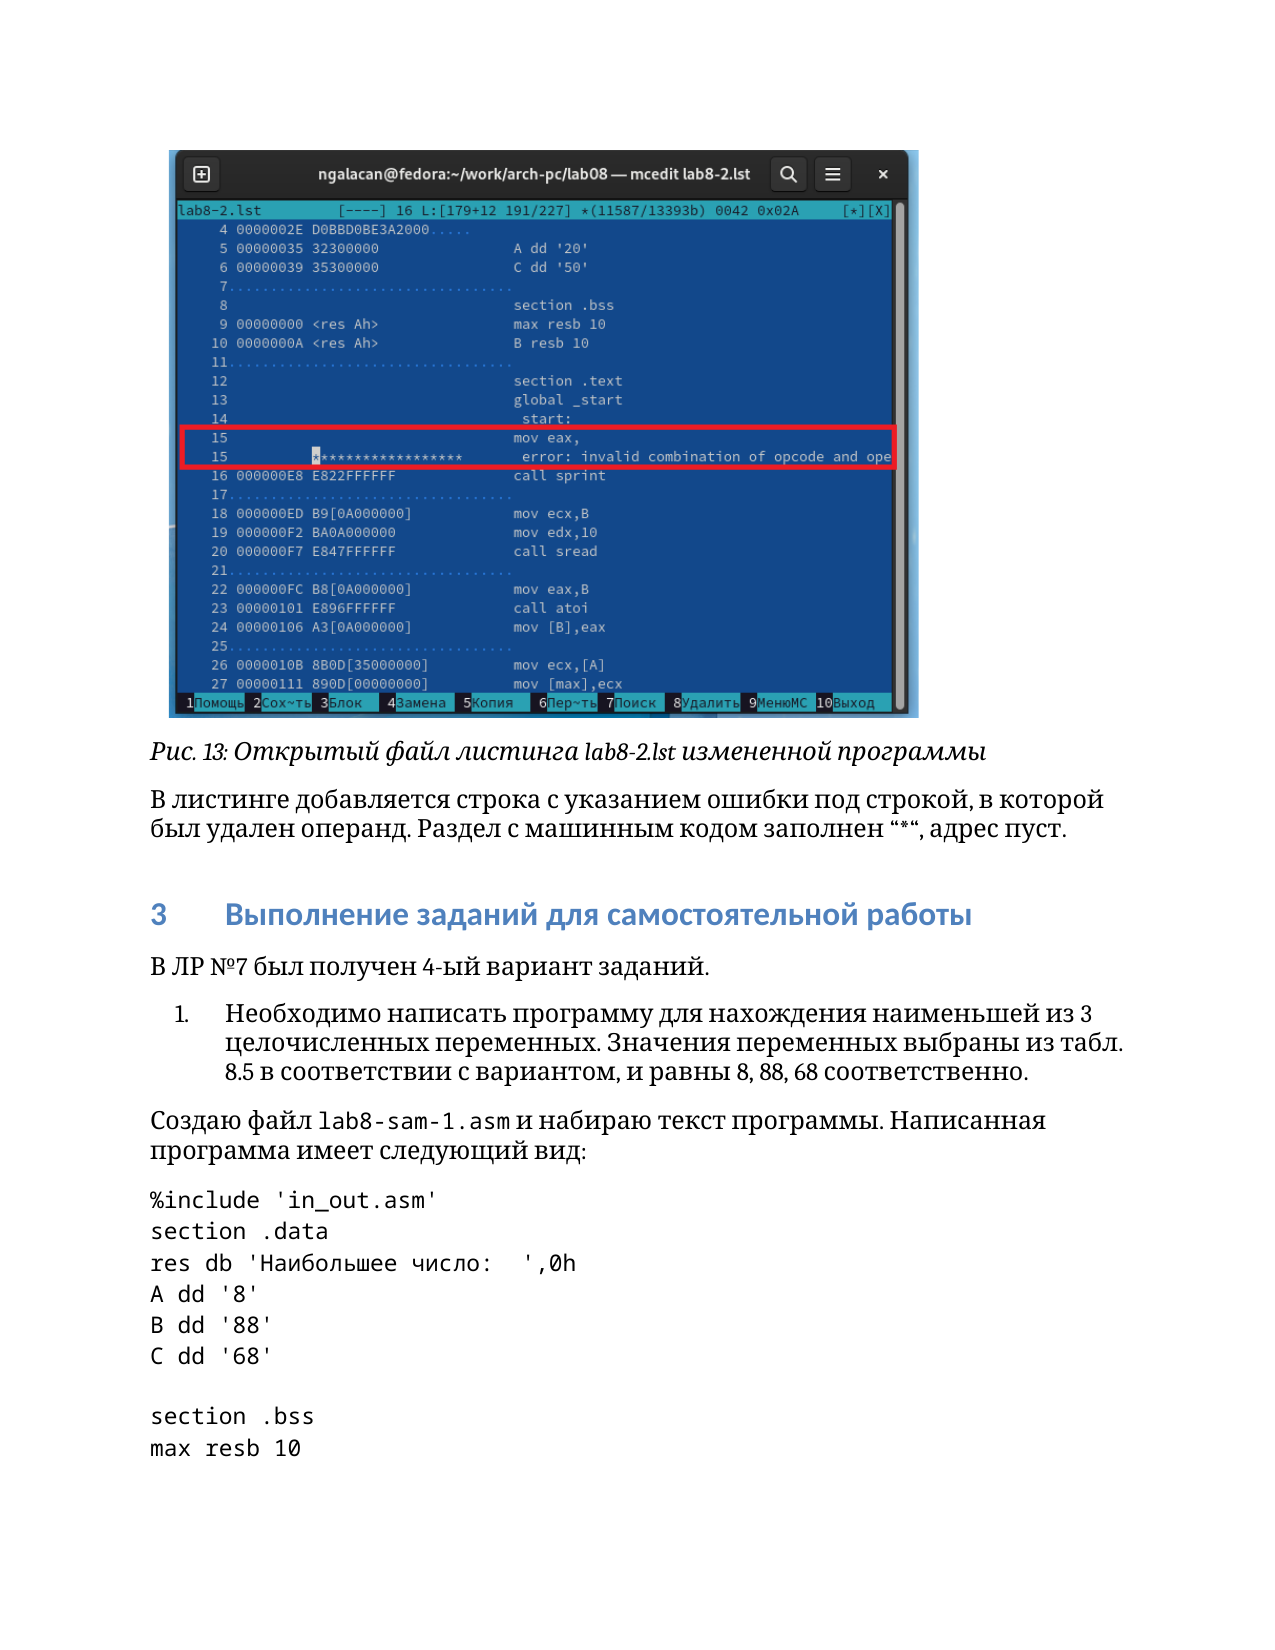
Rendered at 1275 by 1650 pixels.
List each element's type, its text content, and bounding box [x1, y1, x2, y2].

text В ЛР №7 был получен 4-ый вариант заданий. [150, 953, 1125, 982]
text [150, 1184, 1125, 1492]
picture [168, 150, 919, 718]
text В листинге добавляется строка с указанием ошибки под строкой, в которой был удален операнд. Раздел с машинным кодом заполнен “*“, адрес пуст. [150, 786, 1125, 843]
text Рис. 13: Открытый файл листинга lab8-2.lst измененной программы [150, 738, 1125, 767]
list Необходимо написать программу для нахождения наименьшей из 3 целочисленных переменных. Значения переменных выбраны из табл. 8.5 в соответствии с вариантом, и равны 8, 88, 68 соответственно. [175, 1000, 1125, 1087]
text Создаю файл lab8-sam-1.asm и набираю текст программы. Написанная программа имеет следующий вид: [150, 1105, 1125, 1165]
subtitle 3 Выполнение заданий для самостоятельной работы [150, 893, 1125, 934]
